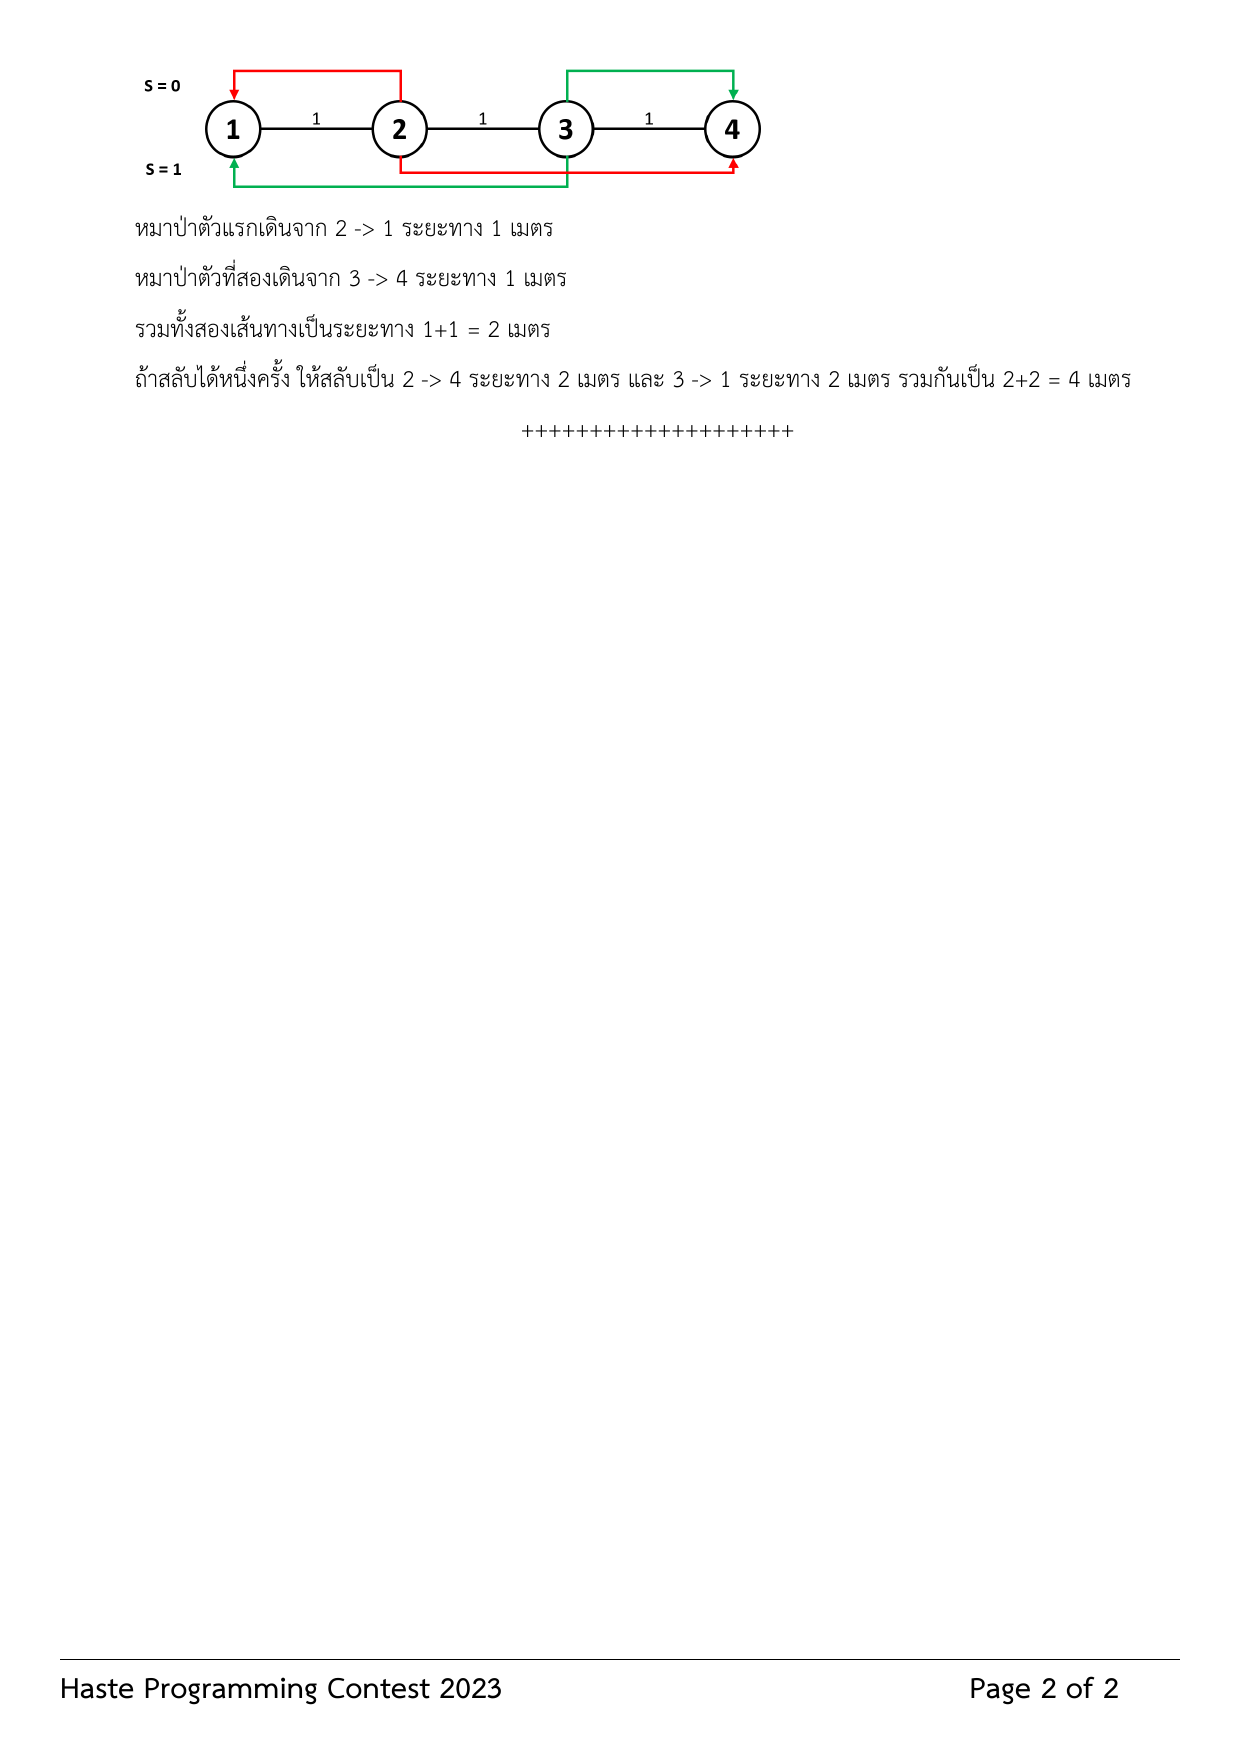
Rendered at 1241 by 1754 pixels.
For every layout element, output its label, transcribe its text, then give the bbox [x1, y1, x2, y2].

text รวมทั้งสองเส้นทางเป็นระยะทาง 1+1 = 2 เมตร [60, 308, 1180, 345]
text ถ้าสลับได้หนึ่งครั้ง ให้สลับเป็น 2 -> 4 ระยะทาง 2 เมตร และ 3 -> 1 ระยะทาง 2 เมตร รวมกันเป็น 2+2 = 4 เมตร [60, 358, 1180, 396]
picture [135, 60, 765, 195]
text หมาป่าตัวที่สองเดินจาก 3 -> 4 ระยะทาง 1 เมตร [60, 257, 1180, 295]
text หมาป่าตัวแรกเดินจาก 2 -> 1 ระยะทาง 1 เมตร [60, 207, 1180, 245]
text ++++++++++++++++++++ [60, 408, 1180, 446]
